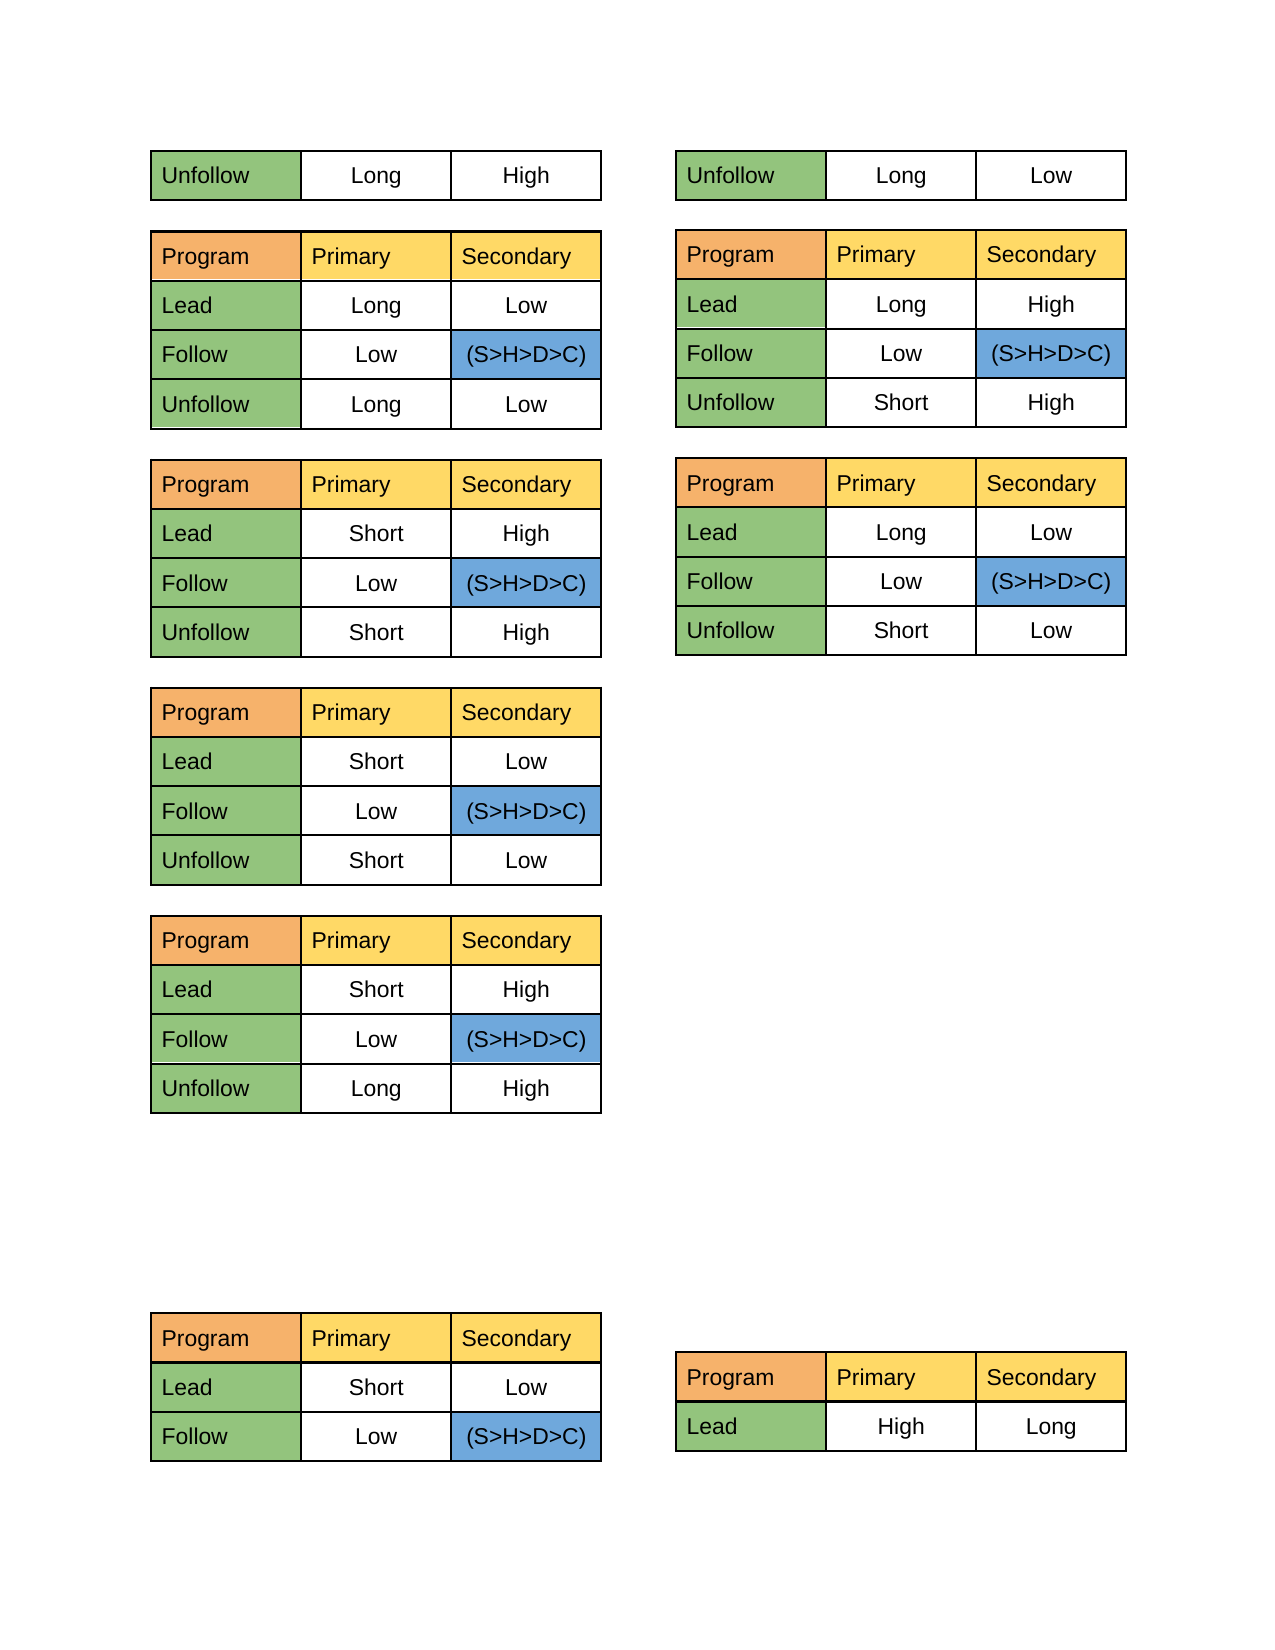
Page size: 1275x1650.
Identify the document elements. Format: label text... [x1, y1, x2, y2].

table_cell Long [827, 508, 975, 556]
table_cell Unfollow [677, 152, 825, 199]
table_header Secondary [452, 461, 600, 508]
table_cell Short [302, 510, 450, 557]
table_cell Low [302, 787, 450, 834]
table_cell Lead [152, 738, 300, 785]
table_cell Low [302, 559, 450, 606]
table_header Primary [827, 1353, 975, 1400]
table_cell Lead [677, 280, 825, 327]
table_cell Low [452, 1364, 600, 1411]
table_cell Low [302, 331, 450, 378]
table_cell Lead [152, 282, 300, 329]
table_header Secondary [452, 689, 600, 736]
table_cell Short [302, 1364, 450, 1411]
table_cell Short [827, 607, 975, 654]
table_cell (S>H>D>C) [452, 331, 600, 378]
table_cell High [977, 280, 1125, 327]
table_cell Low [452, 282, 600, 329]
table_cell (S>H>D>C) [452, 559, 600, 606]
table_header Secondary [977, 231, 1125, 278]
table_cell Unfollow [152, 1065, 300, 1112]
table_cell Low [827, 558, 975, 605]
table_cell Long [302, 1065, 450, 1112]
table_header Program [677, 459, 825, 506]
table_cell Unfollow [677, 607, 825, 654]
table_cell (S>H>D>C) [977, 558, 1125, 605]
table_header Primary [827, 231, 975, 278]
table_cell Follow [152, 1413, 300, 1460]
table_header Secondary [452, 233, 600, 279]
table_cell Short [302, 966, 450, 1013]
table_header Program [152, 1314, 300, 1361]
table_header Secondary [452, 1314, 600, 1361]
table_cell High [452, 510, 600, 557]
table_cell Low [977, 508, 1125, 556]
table_header Program [152, 917, 300, 964]
table_cell Lead [677, 1403, 825, 1450]
table_header Primary [302, 461, 450, 508]
table_cell Long [977, 1403, 1125, 1450]
table_cell Unfollow [152, 152, 300, 199]
table_cell Follow [677, 330, 825, 377]
table_cell (S>H>D>C) [977, 330, 1125, 377]
table_cell Low [302, 1413, 450, 1460]
table_header Secondary [977, 1353, 1125, 1400]
table_cell Short [827, 379, 975, 426]
table_header Program [677, 231, 825, 278]
table_cell Lead [677, 508, 825, 556]
table_cell High [827, 1403, 975, 1450]
table_cell High [452, 152, 600, 199]
table_header Primary [302, 917, 450, 964]
table_cell Short [302, 608, 450, 656]
table_cell Long [302, 380, 450, 427]
table_cell Unfollow [152, 380, 300, 427]
table_header Primary [302, 689, 450, 736]
table_cell Unfollow [152, 608, 300, 656]
table_header Primary [302, 1314, 450, 1361]
table_cell Follow [677, 558, 825, 605]
table_cell Low [977, 607, 1125, 654]
table_header Secondary [452, 917, 600, 964]
table_cell Long [302, 282, 450, 329]
table_cell High [452, 608, 600, 656]
table_cell Short [302, 836, 450, 884]
table_cell Unfollow [677, 379, 825, 426]
table_cell (S>H>D>C) [452, 1015, 600, 1062]
table_cell Unfollow [152, 836, 300, 884]
table_cell (S>H>D>C) [452, 787, 600, 834]
table_header Program [152, 233, 300, 279]
table_header Program [677, 1353, 825, 1400]
table_cell Low [452, 836, 600, 884]
table_cell High [452, 1065, 600, 1112]
table_cell Long [827, 280, 975, 327]
table_cell Short [302, 738, 450, 785]
table_cell Follow [152, 787, 300, 834]
table_cell High [977, 379, 1125, 426]
table_header Program [152, 689, 300, 736]
table_cell Low [827, 330, 975, 377]
table_header Primary [302, 233, 450, 279]
table_header Primary [827, 459, 975, 506]
table_cell Low [452, 380, 600, 427]
table_cell High [452, 966, 600, 1013]
table_cell Low [452, 738, 600, 785]
table_header Secondary [977, 459, 1125, 506]
table_cell (S>H>D>C) [452, 1413, 600, 1460]
table_cell Follow [152, 1015, 300, 1062]
table_header Program [152, 461, 300, 508]
table_cell Follow [152, 331, 300, 378]
table_cell Lead [152, 1364, 300, 1411]
table_cell Lead [152, 966, 300, 1013]
table_cell Low [977, 152, 1125, 199]
table_cell Long [302, 152, 450, 199]
table_cell Long [827, 152, 975, 199]
table_cell Follow [152, 559, 300, 606]
table_cell Lead [152, 510, 300, 557]
table_cell Low [302, 1015, 450, 1062]
